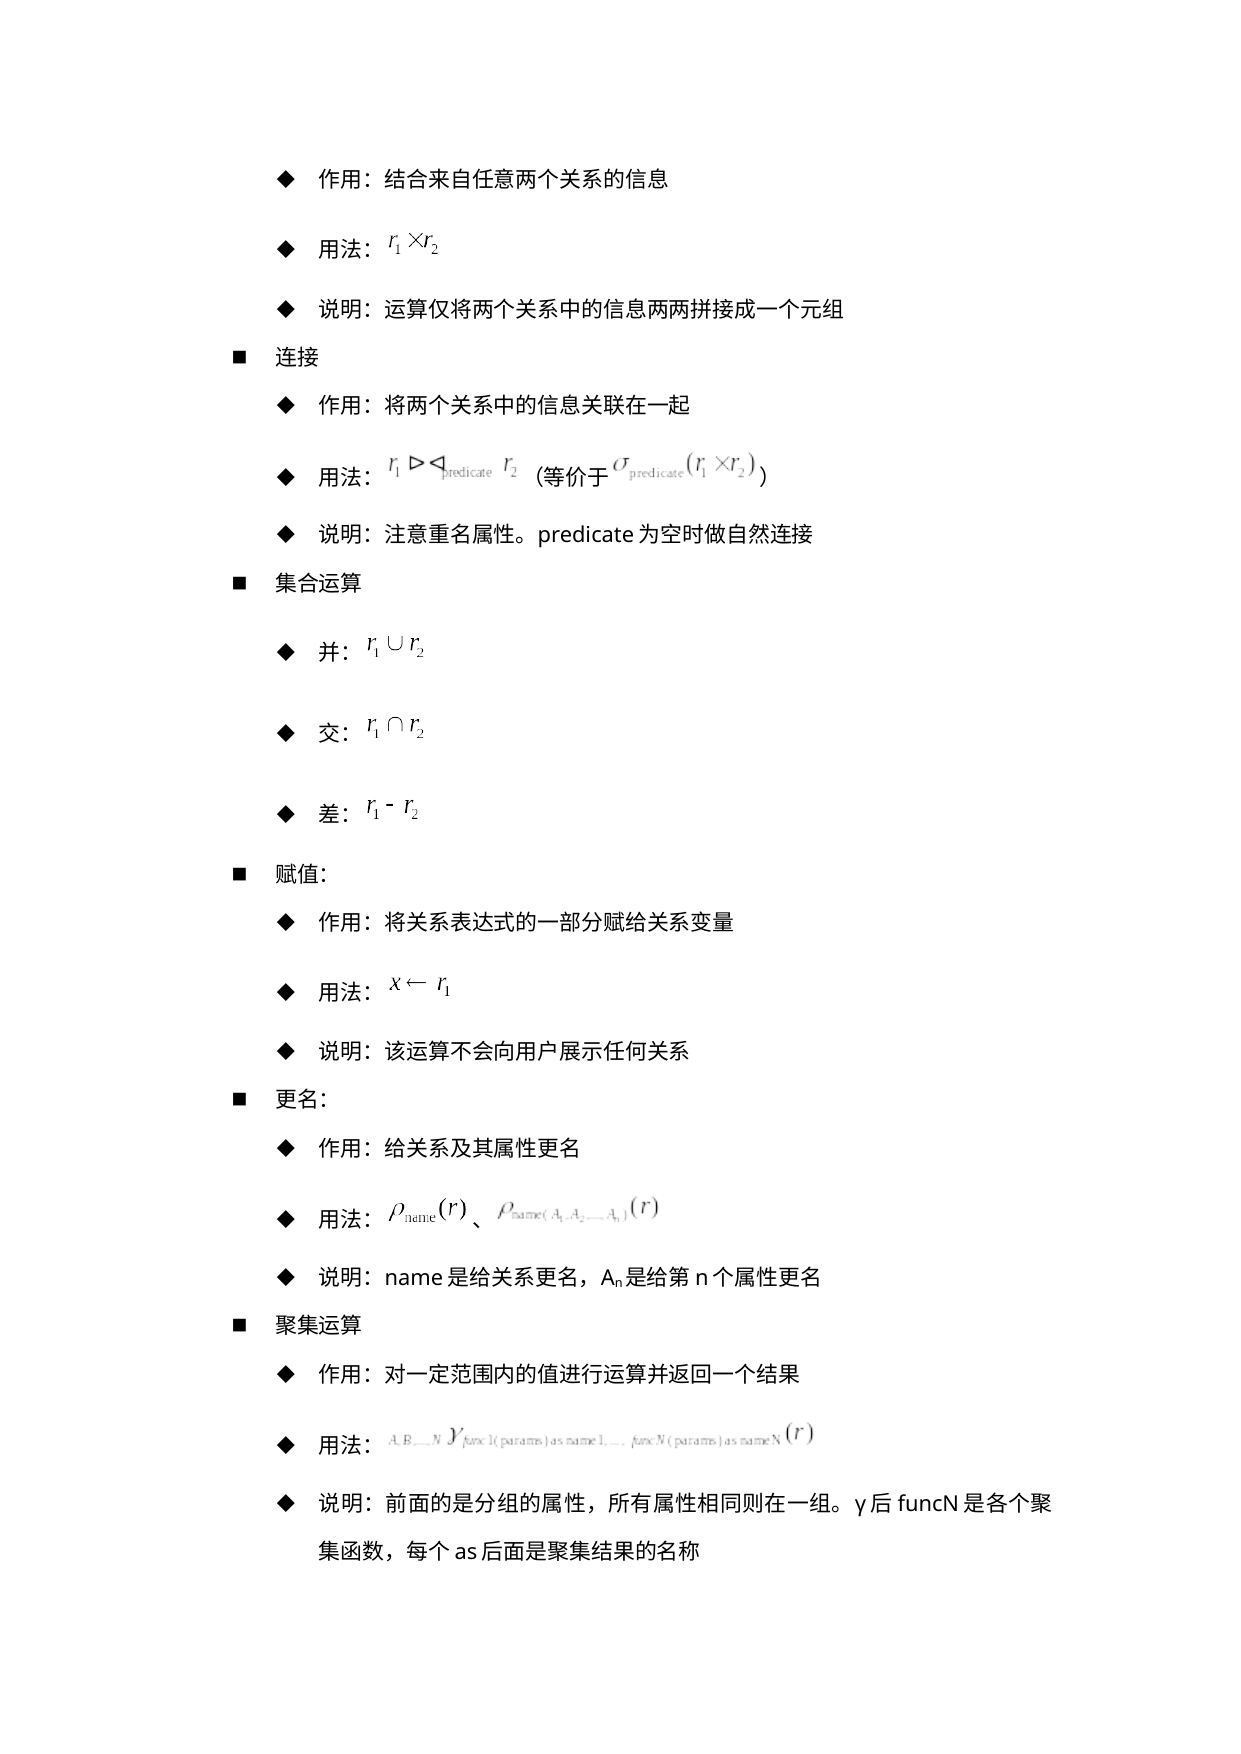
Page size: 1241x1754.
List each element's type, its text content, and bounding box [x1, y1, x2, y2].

list 用法：、 [275, 1179, 1053, 1244]
list 说明：运算仅将两个关系中的信息两两拼接成一个元组 [275, 291, 1053, 324]
list 说明：该运算不会向用户展示任何关系 [275, 1034, 1053, 1066]
list 说明：name是给关系更名，An是给第n个属性更名 [275, 1259, 1053, 1292]
list 作用：结合来自任意两个关系的信息 [275, 162, 1053, 194]
list 作用：对一定范围内的值进行运算并返回一个结果 [275, 1356, 1053, 1389]
list 用法： [275, 1404, 1053, 1469]
list 赋值： [231, 856, 1053, 889]
list 连接 [231, 339, 1053, 372]
list 用法： [275, 210, 1053, 275]
list 交： [275, 694, 1053, 759]
list 用法： [275, 953, 1053, 1018]
list 集合运算 [231, 565, 1053, 598]
list 并： [275, 614, 1053, 679]
list 作用：将关系表达式的一部分赋给关系变量 [275, 904, 1053, 937]
list 说明：前面的是分组的属性，所有属性相同则在一组。γ后funcN是各个聚集函数，每个as后面是聚集结果的名称 [275, 1485, 1053, 1567]
list 作用：将两个关系中的信息关联在一起 [275, 388, 1053, 420]
list 更名： [231, 1082, 1053, 1114]
list 差： [275, 775, 1053, 840]
list 说明：注意重名属性。predicate为空时做自然连接 [275, 517, 1053, 549]
list 聚集运算 [231, 1308, 1053, 1340]
list 用法：（等价于） [275, 436, 1053, 501]
list 作用：给关系及其属性更名 [275, 1130, 1053, 1163]
